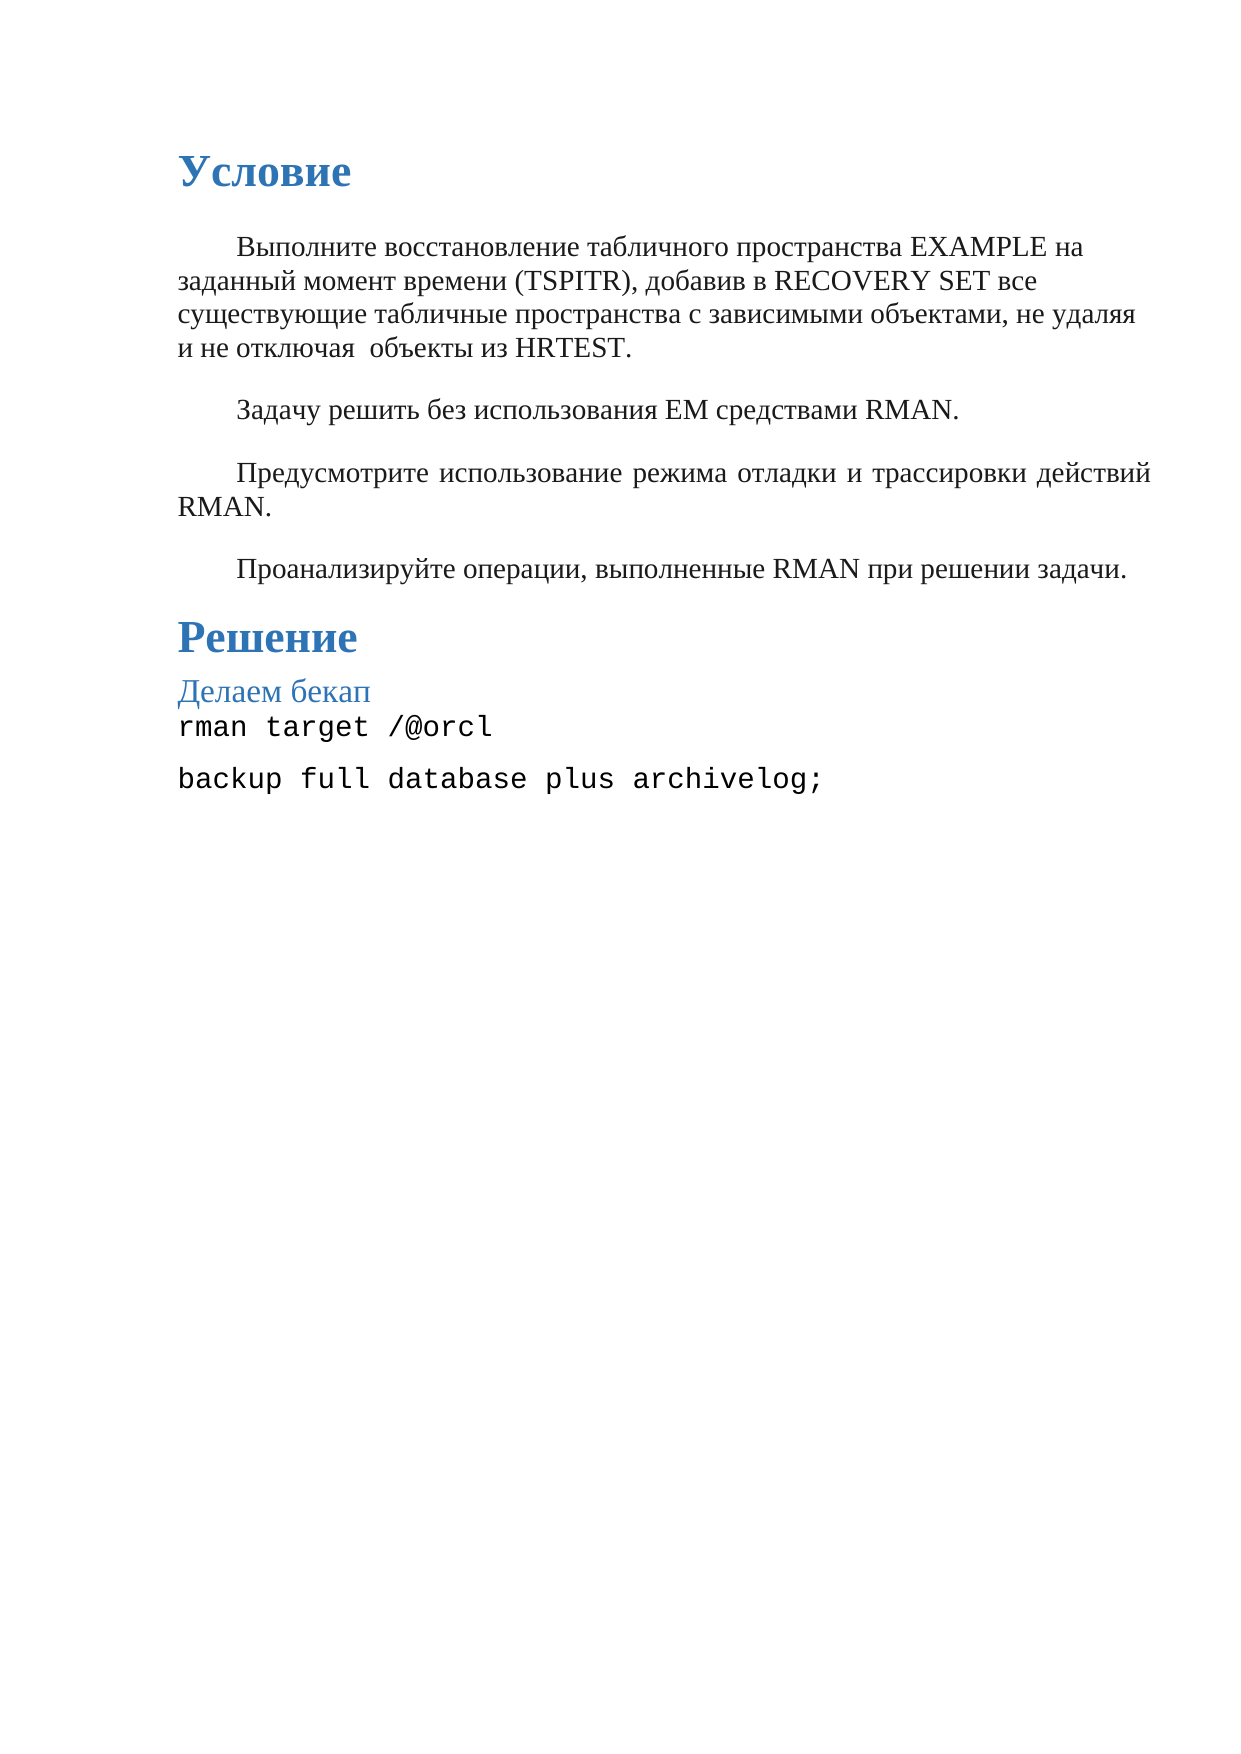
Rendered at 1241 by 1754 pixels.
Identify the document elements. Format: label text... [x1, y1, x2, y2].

text backup full database plus archivelog; [177, 765, 1152, 798]
subtitle Условие [177, 143, 1152, 196]
subtitle Решение [177, 610, 1152, 663]
subtitle Делаем бекап [177, 671, 1152, 709]
text Предусмотрите использование режима отладки и трассировки действий RMAN. [177, 455, 1152, 522]
text rman target /@orcl [177, 712, 1152, 745]
text Проанализируйте операции, выполненные RMAN при решении задачи. [177, 551, 1152, 585]
text Задачу решить без использования EM средствами RMAN. [177, 392, 1152, 426]
text Выполните восстановление табличного пространства EXAMPLE на заданный момент времени (TSPITR), добавив в RECOVERY SET все существующие табличные пространства с зависимыми объектами, не удаляя и не отключая объекты из HRTEST. [177, 229, 1152, 363]
